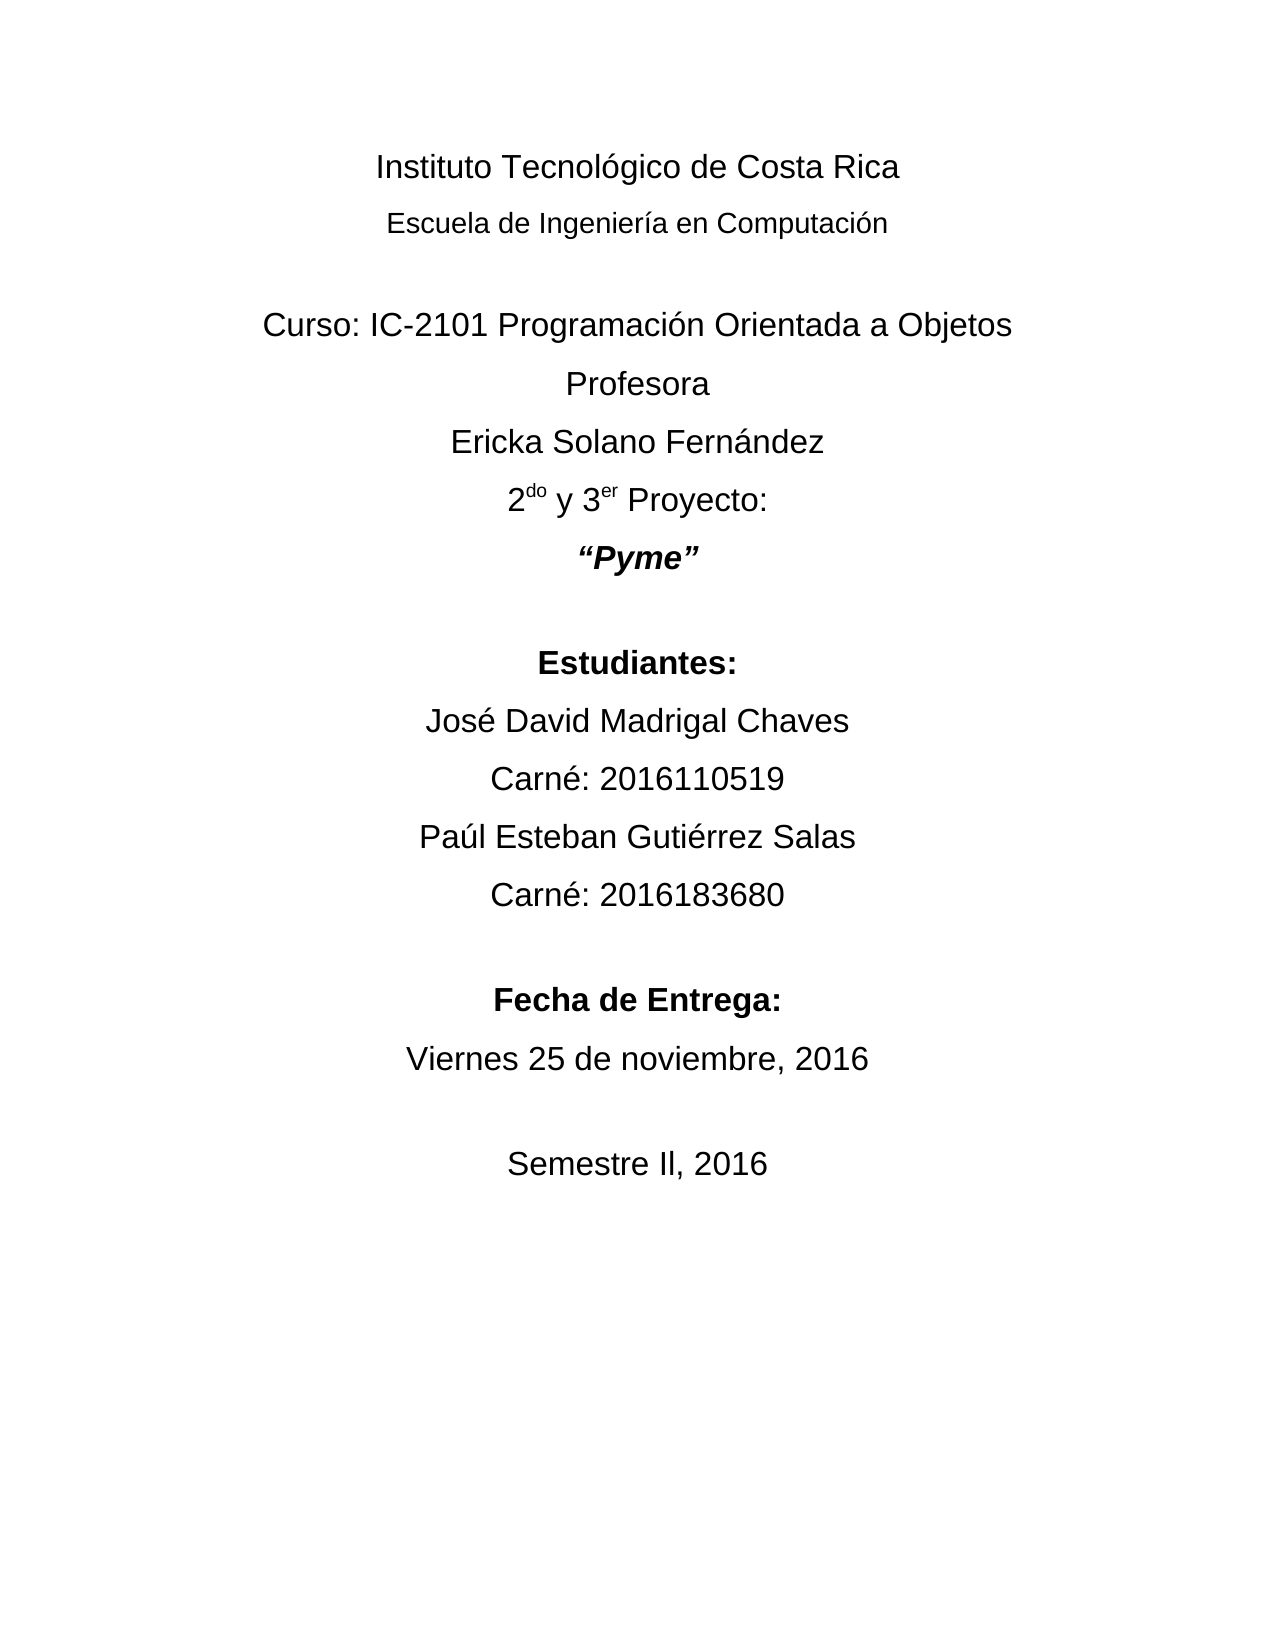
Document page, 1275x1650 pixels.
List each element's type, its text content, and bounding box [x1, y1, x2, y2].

text Fecha de Entrega: [177, 980, 1098, 1019]
text Instituto Tecnológico de Costa Rica [177, 148, 1098, 186]
text Escuela de Ingeniería en Computación [177, 206, 1098, 239]
text “Pyme” [177, 538, 1098, 576]
text Profesora [177, 363, 1098, 402]
text Ericka Solano Fernández [177, 422, 1098, 460]
text José David Madrigal Chaves [177, 701, 1098, 739]
text Viernes 25 de noviembre, 2016 [177, 1038, 1098, 1077]
text Curso: IC-2101 Programación Orientada a Objetos [177, 305, 1098, 344]
text Estudiantes: [177, 643, 1098, 681]
text Semestre Il, 2016 [177, 1143, 1098, 1182]
text Carné: 2016183680 [177, 875, 1098, 914]
text 2do y 3er Proyecto: [177, 480, 1098, 518]
text Paúl Esteban Gutiérrez Salas [177, 817, 1098, 856]
text Carné: 2016110519 [177, 759, 1098, 798]
